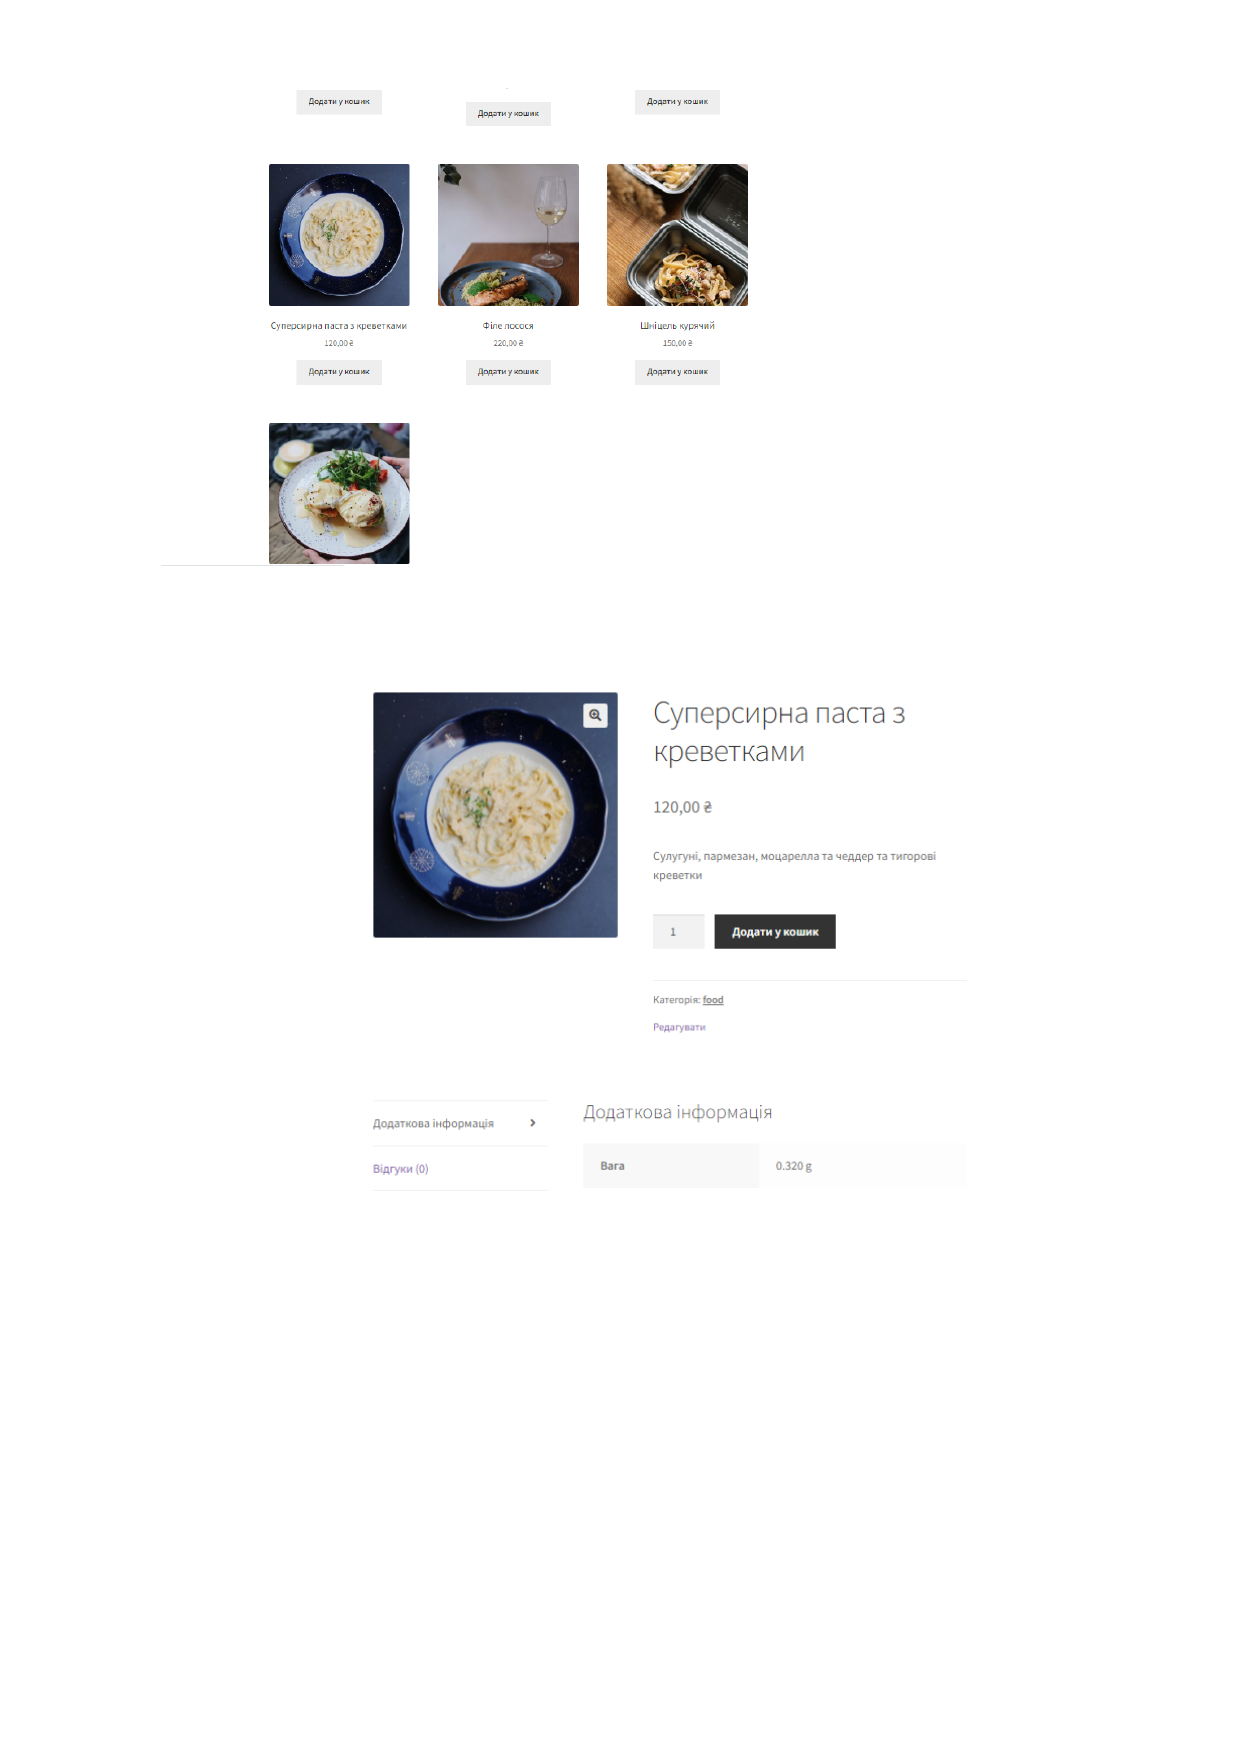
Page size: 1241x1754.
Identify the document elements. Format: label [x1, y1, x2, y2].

picture [161, 88, 1138, 566]
picture [332, 643, 968, 1202]
